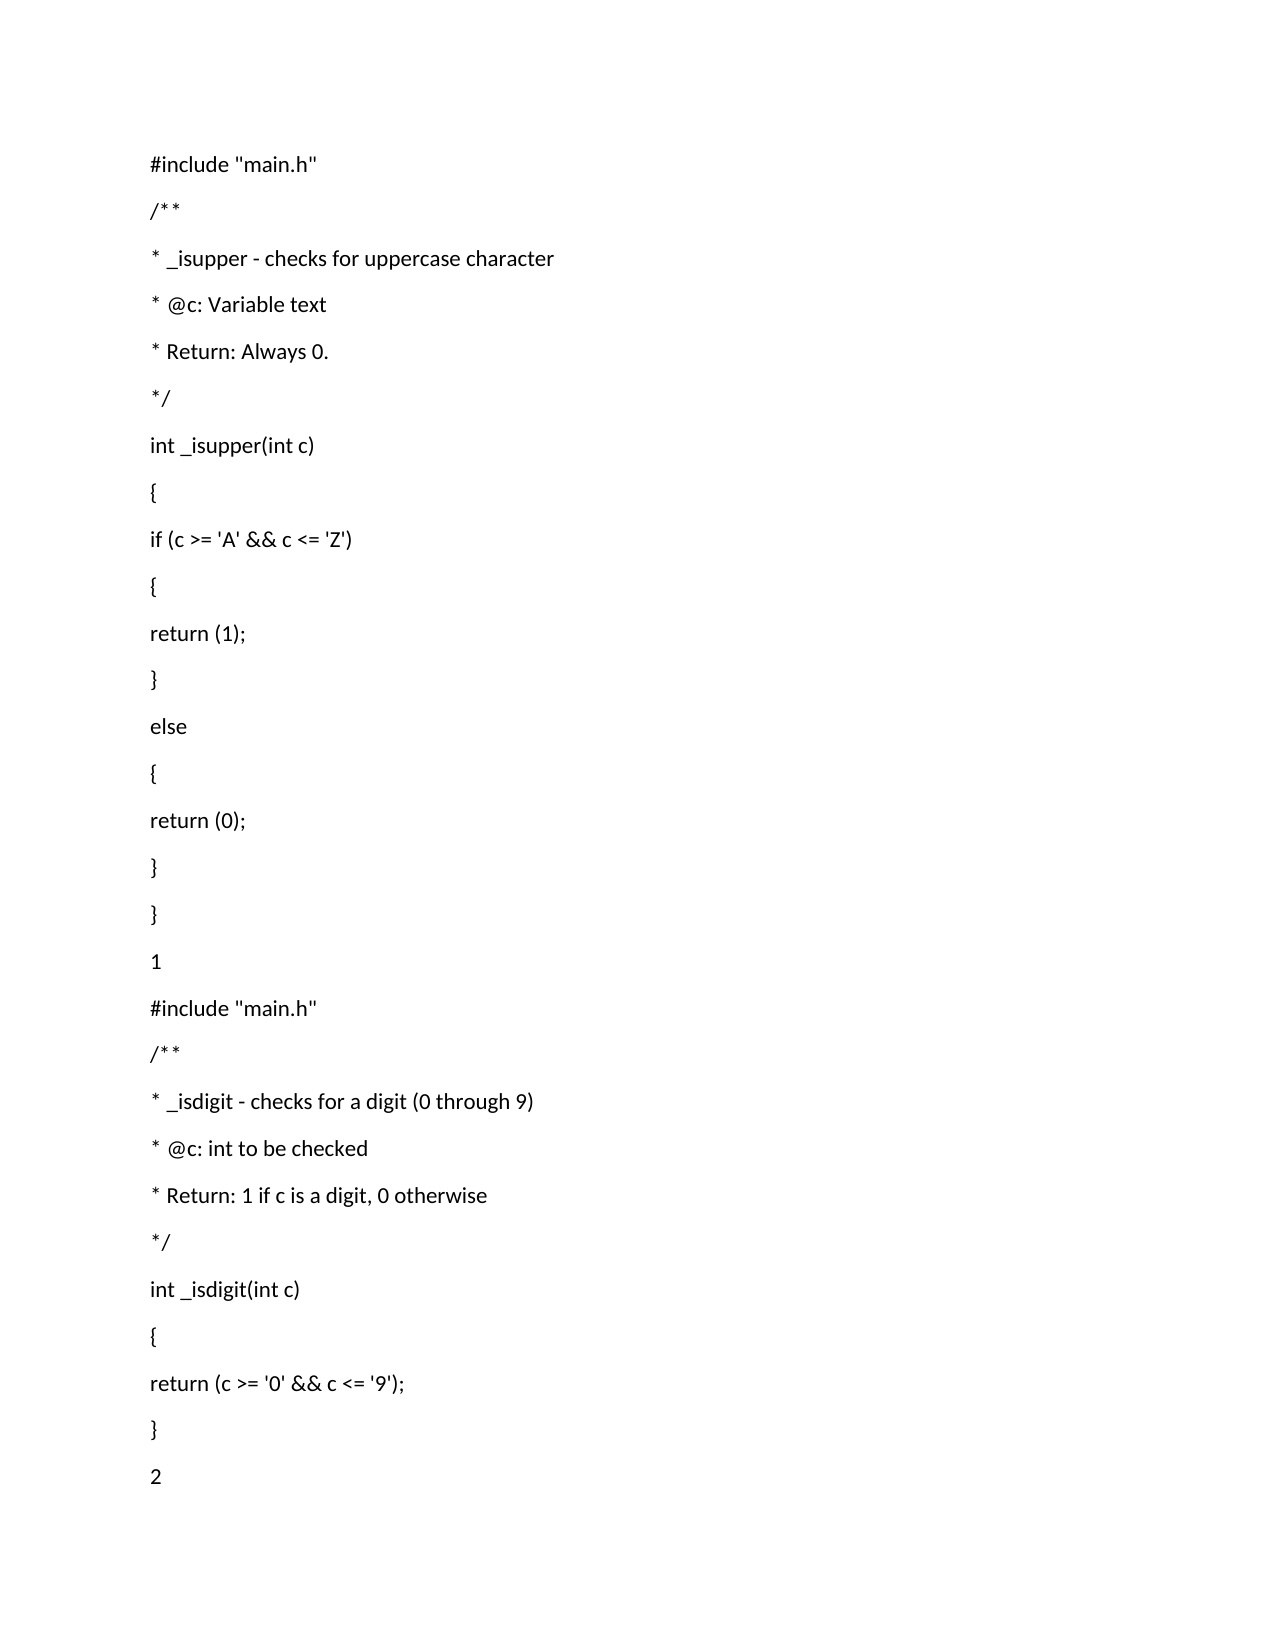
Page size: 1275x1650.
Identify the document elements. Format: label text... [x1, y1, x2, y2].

text } [150, 666, 1125, 694]
text int _isupper(int c) [150, 431, 1125, 459]
text return (c >= '0' && c <= '9'); [150, 1369, 1125, 1397]
text return (0); [150, 806, 1125, 834]
text * @c: int to be checked [150, 1134, 1125, 1162]
text * _isdigit - checks for a digit (0 through 9) [150, 1087, 1125, 1116]
text #include "main.h" [150, 150, 1125, 178]
text */ [150, 384, 1125, 412]
text */ [150, 1228, 1125, 1256]
text #include "main.h" [150, 994, 1125, 1022]
text return (1); [150, 619, 1125, 647]
text * Return: Always 0. [150, 337, 1125, 366]
text /** [150, 1041, 1125, 1069]
text * Return: 1 if c is a digit, 0 otherwise [150, 1181, 1125, 1209]
text if (c >= 'A' && c <= 'Z') [150, 525, 1125, 553]
text { [150, 1322, 1125, 1350]
text else [150, 712, 1125, 741]
text { [150, 478, 1125, 506]
text } [150, 1416, 1125, 1444]
text int _isdigit(int c) [150, 1275, 1125, 1303]
text { [150, 759, 1125, 787]
text 1 [150, 947, 1125, 975]
text { [150, 572, 1125, 600]
text /** [150, 197, 1125, 225]
text * @c: Variable text [150, 291, 1125, 319]
text } [150, 853, 1125, 881]
text * _isupper - checks for uppercase character [150, 244, 1125, 272]
text 2 [150, 1462, 1125, 1491]
text } [150, 900, 1125, 928]
